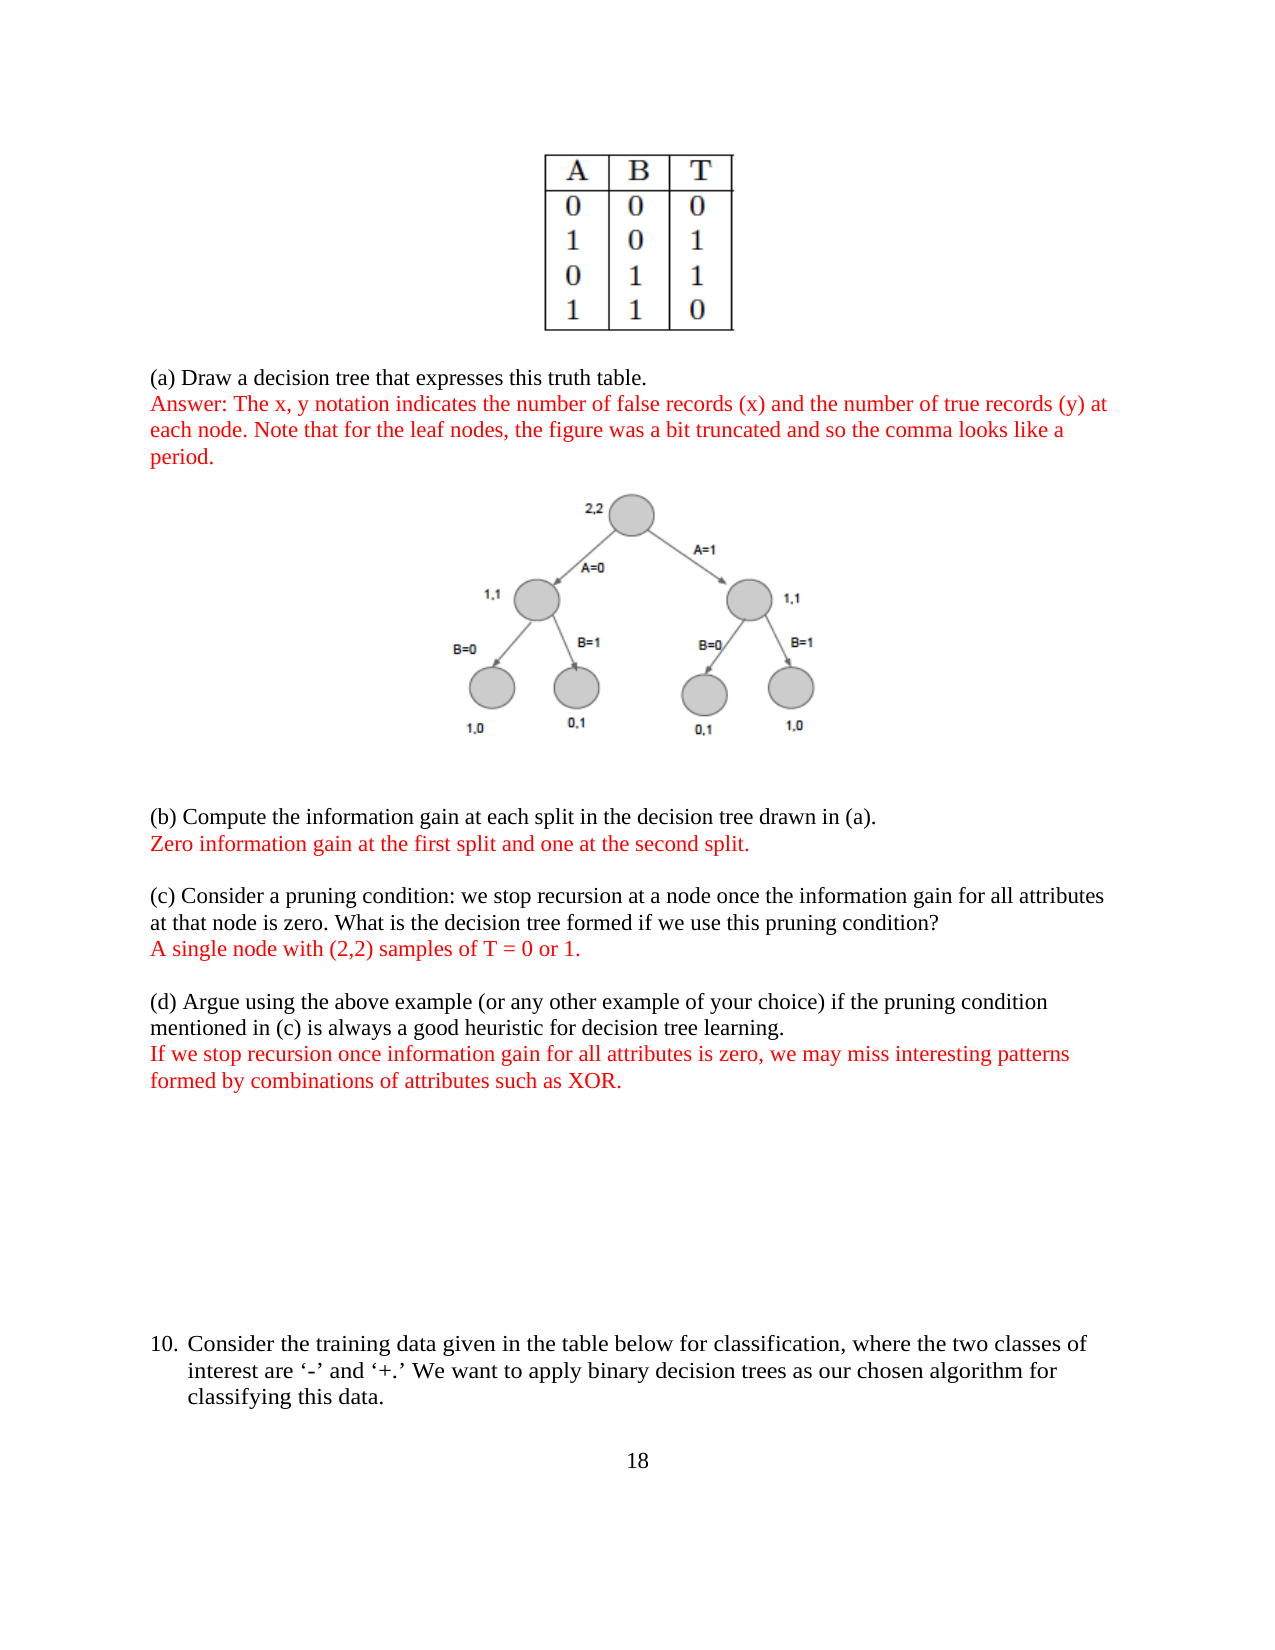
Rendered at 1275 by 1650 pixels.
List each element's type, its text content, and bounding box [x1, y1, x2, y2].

text (b) Compute the information gain at each split in the decision tree drawn in (a). [150, 803, 1125, 829]
text (d) Argue using the above example (or any other example of your choice) if the pruning condition mentioned in (c) is always a good heuristic for decision tree learning. [150, 988, 1125, 1040]
picture [534, 150, 742, 338]
text A single node with (2,2) samples of T = 0 or 1. [150, 935, 1125, 961]
list Consider the training data given in the table below for classification, where the two classes of interest are ‘-’ and ‘+.’ We want to apply binary decision trees as our chosen algorithm for classifying this data. [150, 1330, 1125, 1409]
picture [435, 469, 840, 751]
text (c) Consider a pruning condition: we stop recursion at a node once the information gain for all attributes at that node is zero. What is the decision tree formed if we use this pruning condition? [150, 882, 1125, 935]
text Answer: The x, y notation indicates the number of false records (x) and the number of true records (y) at each node. Note that for the leaf nodes, the figure was a bit truncated and so the comma looks like a period. [150, 390, 1125, 469]
text (a) Draw a decision tree that expresses this truth table. [150, 364, 1125, 390]
text Zero information gain at the first split and one at the second split. [150, 829, 1125, 856]
text If we stop recursion once information gain for all attributes is zero, we may miss interesting patterns formed by combinations of attributes such as XOR. [150, 1040, 1125, 1093]
